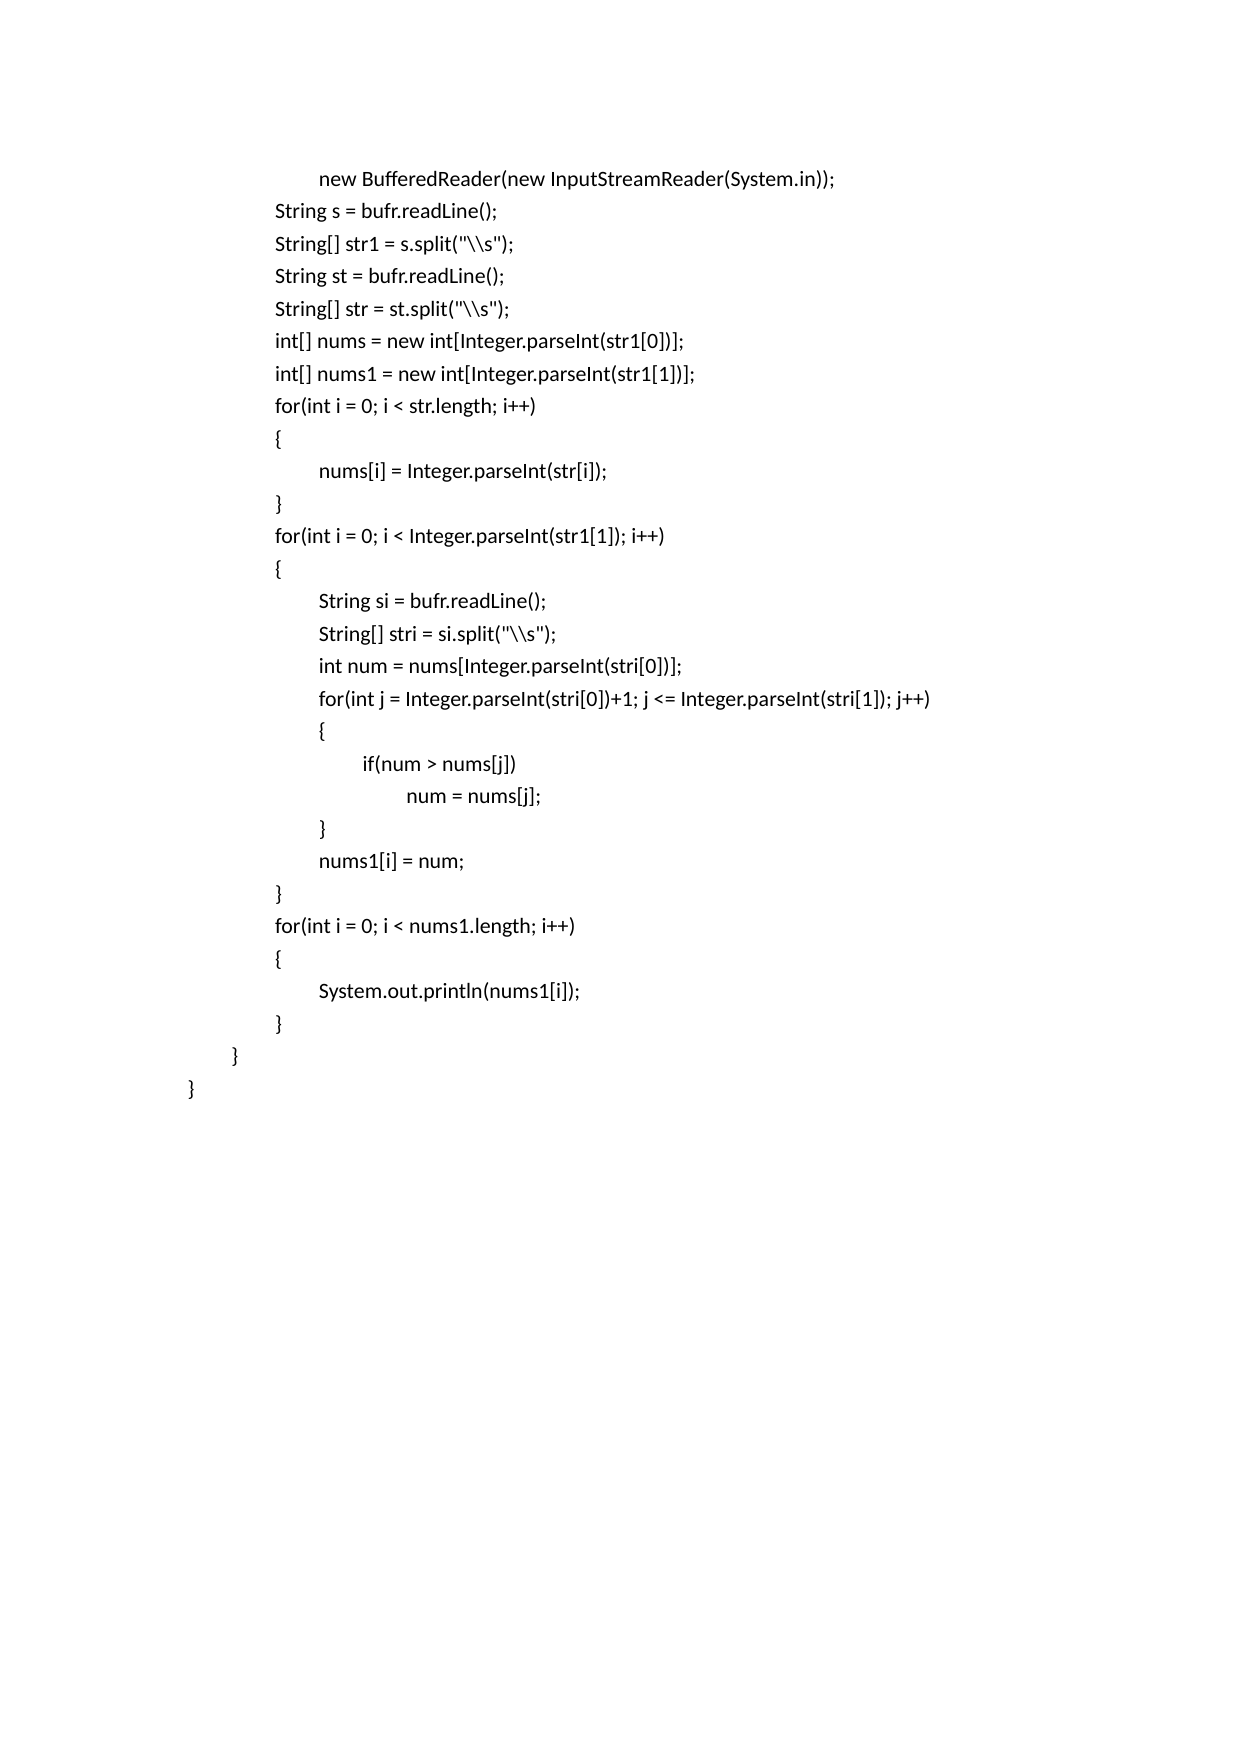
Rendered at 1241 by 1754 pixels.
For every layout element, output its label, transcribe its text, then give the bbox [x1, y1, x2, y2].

text if(num > nums[j]) [187, 747, 1053, 779]
text String[] stri = si.split("\\s"); [187, 617, 1053, 649]
text int[] nums = new int[Integer.parseInt(str1[0])]; [187, 324, 1053, 357]
text { [187, 942, 1053, 974]
text String[] str1 = s.split("\\s"); [187, 227, 1053, 259]
text for(int i = 0; i < nums1.length; i++) [187, 909, 1053, 942]
text } [187, 487, 1053, 519]
text nums1[i] = num; [187, 844, 1053, 877]
text int[] nums1 = new int[Integer.parseInt(str1[1])]; [187, 357, 1053, 389]
text String[] str = st.split("\\s"); [187, 292, 1053, 324]
text String si = bufr.readLine(); [187, 584, 1053, 617]
text for(int i = 0; i < Integer.parseInt(str1[1]); i++) [187, 519, 1053, 552]
text { [187, 552, 1053, 584]
text } [187, 1072, 1053, 1104]
text num = nums[j]; [187, 779, 1053, 812]
text String s = bufr.readLine(); [187, 194, 1053, 227]
text } [187, 877, 1053, 909]
text nums[i] = Integer.parseInt(str[i]); [187, 454, 1053, 487]
text { [187, 422, 1053, 454]
text for(int j = Integer.parseInt(stri[0])+1; j <= Integer.parseInt(stri[1]); j++) [187, 682, 1053, 714]
text new BufferedReader(new InputStreamReader(System.in)); [187, 162, 1053, 194]
text String st = bufr.readLine(); [187, 259, 1053, 292]
text int num = nums[Integer.parseInt(stri[0])]; [187, 649, 1053, 682]
text } [187, 1039, 1053, 1072]
text } [187, 812, 1053, 844]
text for(int i = 0; i < str.length; i++) [187, 389, 1053, 422]
text { [187, 714, 1053, 747]
text } [187, 1007, 1053, 1039]
text System.out.println(nums1[i]); [187, 974, 1053, 1007]
